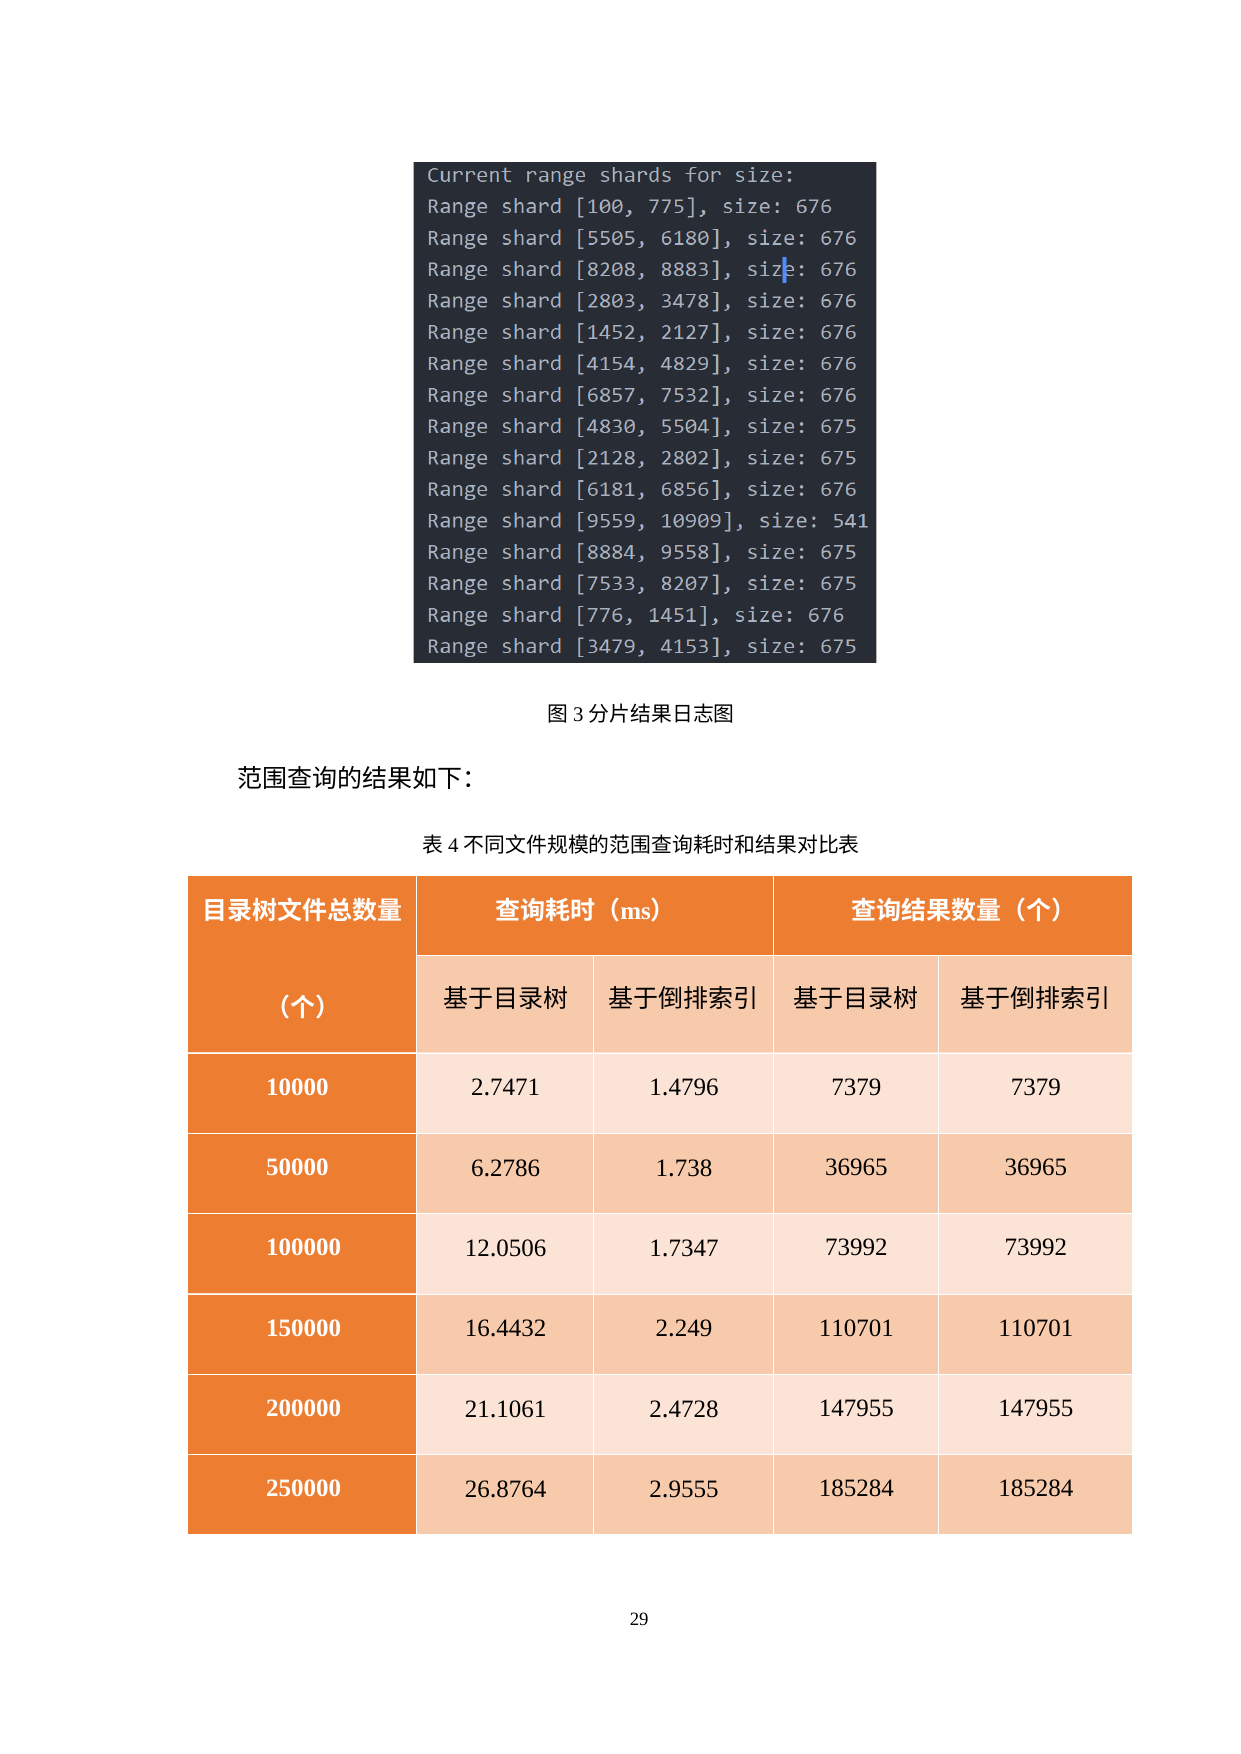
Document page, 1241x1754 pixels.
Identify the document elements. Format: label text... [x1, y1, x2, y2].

table_cell 6.2786 [417, 1134, 593, 1213]
picture [413, 162, 877, 663]
table_cell 100000 [188, 1214, 416, 1293]
table_cell 基于倒排索引 [594, 956, 773, 1052]
table_cell 2.4728 [594, 1375, 773, 1454]
table_cell 250000 [188, 1455, 416, 1534]
table_cell 7379 [939, 1054, 1132, 1133]
table_cell 16.4432 [417, 1295, 593, 1374]
table_cell 1.7347 [594, 1214, 773, 1293]
table_cell 73992 [774, 1214, 938, 1293]
text 范围查询的结果如下： [187, 744, 1053, 809]
table_cell 147955 [939, 1375, 1132, 1454]
table_header 查询耗时（ms） [417, 876, 773, 955]
table_cell 36965 [939, 1134, 1132, 1213]
table_cell 185284 [939, 1455, 1132, 1534]
text 图 3 分片结果日志图 [187, 696, 1053, 729]
table_cell 2.7471 [417, 1054, 593, 1133]
table_cell 185284 [774, 1455, 938, 1534]
table_cell 基于目录树 [774, 956, 938, 1052]
text 表 4 不同文件规模的范围查询耗时和结果对比表 [187, 827, 1053, 859]
table_cell 7379 [774, 1054, 938, 1133]
table_cell 26.8764 [417, 1455, 593, 1534]
table_cell 147955 [774, 1375, 938, 1454]
table_cell 110701 [774, 1295, 938, 1374]
table_cell 110701 [939, 1295, 1132, 1374]
table_header 目录树文件总数量（个） [188, 876, 416, 1052]
table_cell 50000 [188, 1134, 416, 1213]
table_cell 12.0506 [417, 1214, 593, 1293]
table_cell 73992 [939, 1214, 1132, 1293]
table_cell 基于倒排索引 [939, 956, 1132, 1052]
table_header 查询结果数量（个） [774, 876, 1132, 955]
table_cell 1.738 [594, 1134, 773, 1213]
table_cell 150000 [188, 1295, 416, 1374]
table_cell 2.249 [594, 1295, 773, 1374]
table_cell 2.9555 [594, 1455, 773, 1534]
table_cell 1.4796 [594, 1054, 773, 1133]
table_cell 10000 [188, 1054, 416, 1133]
table_cell 21.1061 [417, 1375, 593, 1454]
table_cell 基于目录树 [417, 956, 593, 1052]
table_cell 36965 [774, 1134, 938, 1213]
table_cell 200000 [188, 1375, 416, 1454]
